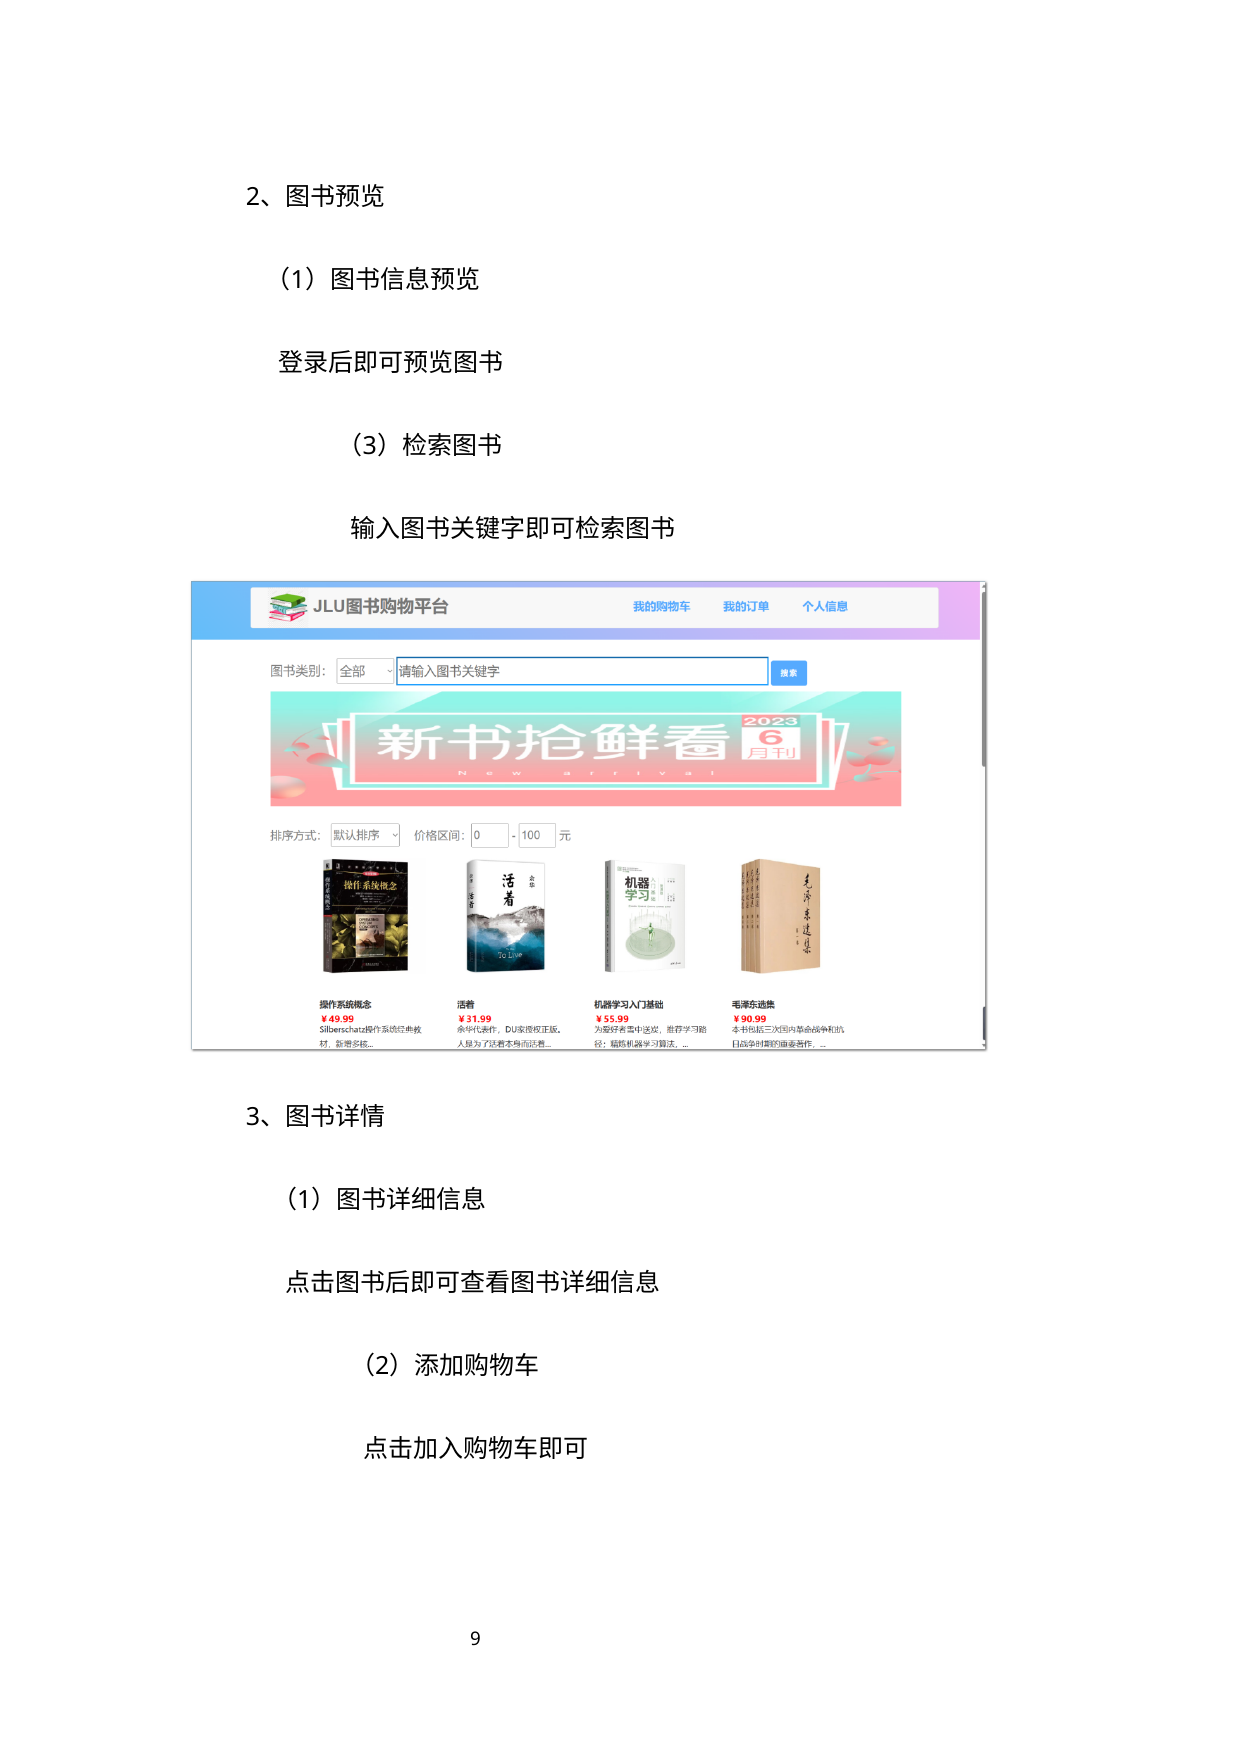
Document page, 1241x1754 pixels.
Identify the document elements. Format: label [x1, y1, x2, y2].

picture [187, 577, 989, 1053]
